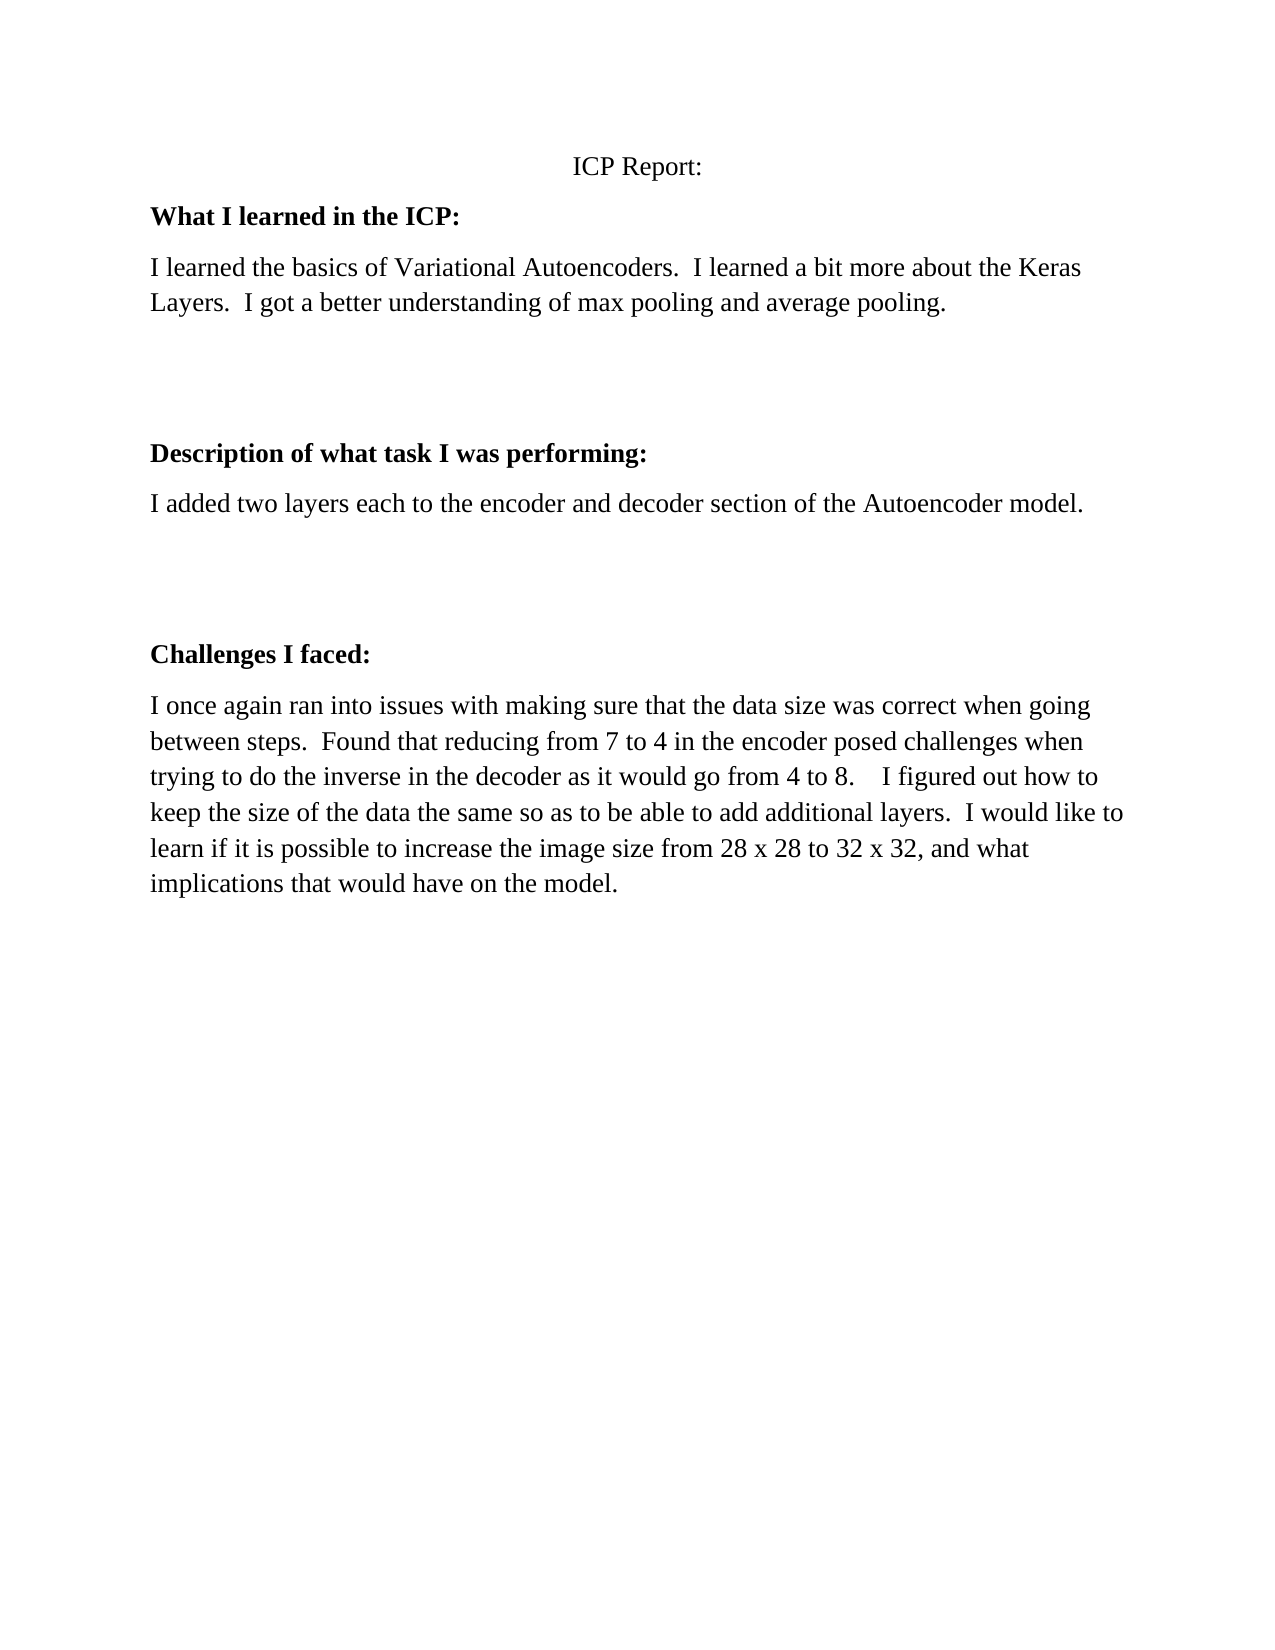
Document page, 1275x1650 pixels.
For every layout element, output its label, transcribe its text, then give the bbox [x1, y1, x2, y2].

text Challenges I faced: [150, 638, 1125, 670]
text I added two layers each to the encoder and decoder section of the Autoencoder model. [150, 488, 1125, 519]
text ICP Report: [150, 150, 1125, 181]
text What I learned in the ICP: [150, 200, 1125, 231]
text Description of what task I was performing: [150, 437, 1125, 468]
text I learned the basics of Variational Autoencoders. I learned a bit more about the Keras Layers. I got a better understanding of max pooling and average pooling. [150, 251, 1125, 317]
text I once again ran into issues with making sure that the data size was correct when going between steps. Found that reducing from 7 to 4 in the encoder posed challenges when trying to do the inverse in the decoder as it would go from 4 to 8. I figured out how to keep the size of the data the same so as to be able to add additional layers. I would like to learn if it is possible to increase the image size from 28 x 28 to 32 x 32, and what implications that would have on the model. [150, 689, 1125, 899]
